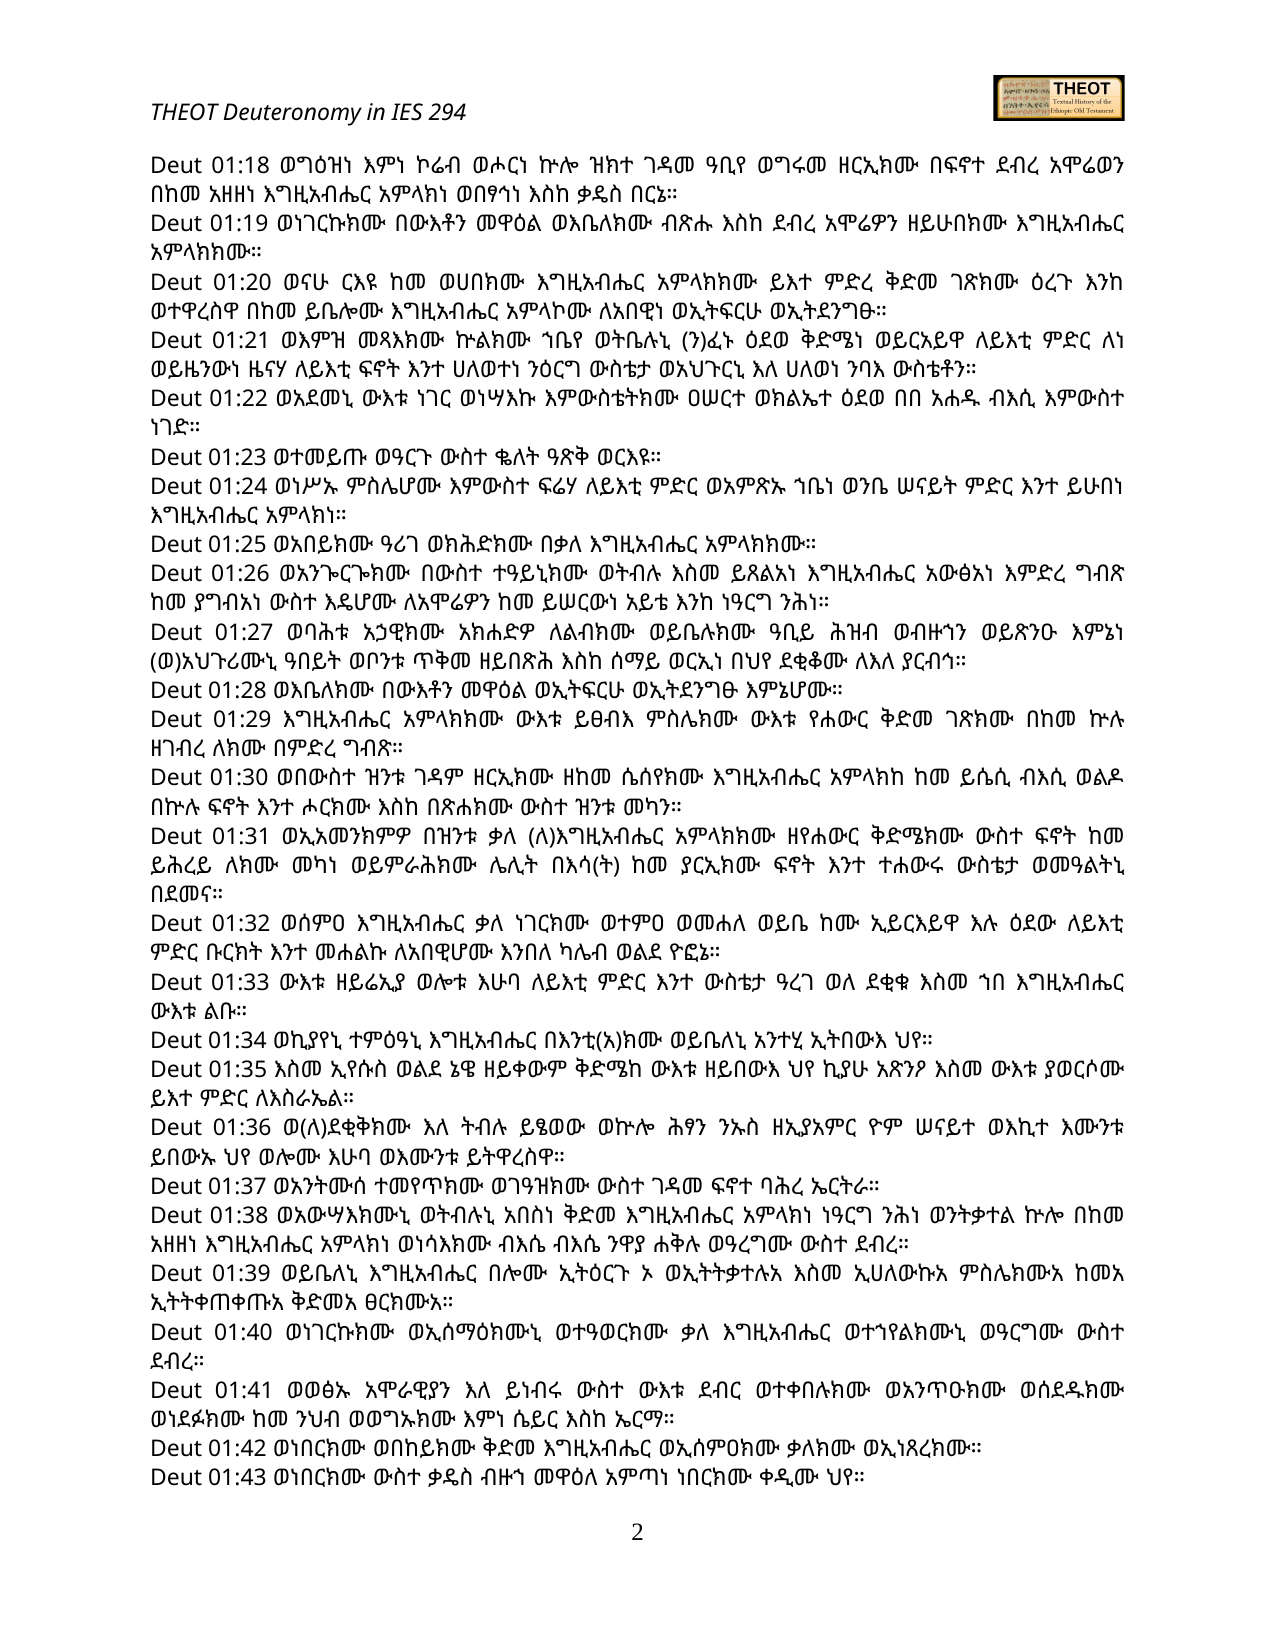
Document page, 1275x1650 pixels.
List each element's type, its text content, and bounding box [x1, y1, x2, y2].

text Deut 01:35 እስመ ኢየሱስ ወልደ ኔዌ ዘይቀውም ቅድሜከ ውእቱ ዘይበውእ ህየ ኪያሁ አጽንዖ እስመ ውእቱ ያወርሶሙ ይእተ ምድር ለእስራኤል። [150, 1054, 1125, 1112]
text Deut 01:23 ወተመይጡ ወዓርጉ ውስተ ቈለት ዓጽቅ ወርእዩ። [150, 442, 1125, 471]
text Deut 01:22 ወአደመኒ ውእቱ ነገር ወነሣእኩ እምውስቴትክሙ ዐሠርተ ወክልኤተ ዕደወ በበ አሐዱ ብእሲ እምውስተ ነገድ። [150, 383, 1125, 442]
text Deut 01:26 ወአንጐርጐክሙ በውስተ ተዓይኒክሙ ወትብሉ እስመ ይጸልአነ እግዚአብሔር አውፅአነ እምድረ ግብጽ ከመ ያግብአነ ውስተ እዴሆሙ ለአሞሬዎን ከመ ይሠርውነ አይቴ እንከ ነዓርግ ንሕነ። [150, 558, 1125, 617]
text Deut 01:34 ወኪያየኒ ተምዕዓኒ እግዚአብሔር በእንቲ(አ)ክሙ ወይቤለኒ አንተሂ ኢትበውእ ህየ። [150, 1025, 1125, 1054]
text Deut 01:37 ወአንትሙሰ ተመየጥክሙ ወገዓዝክሙ ውስተ ገዳመ ፍኖተ ባሕረ ኤርትራ። [150, 1171, 1125, 1200]
text Deut 01:32 ወሰምዐ እግዚአብሔር ቃለ ነገርክሙ ወተምዐ ወመሐለ ወይቤ ከሙ ኢይርእይዋ እሉ ዕደው ለይእቲ ምድር ቡርክት እንተ መሐልኩ ለአበዊሆሙ እንበለ ካሌብ ወልደ ዮፎኔ። [150, 908, 1125, 967]
text Deut 01:38 ወአውሣእክሙኒ ወትብሉኒ አበስነ ቅድመ እግዚአብሔር አምላክነ ነዓርግ ንሕነ ወንትቃተል ኵሎ በከመ አዘዘነ እግዚአብሔር አምላክነ ወነሳእክሙ ብእሴ ብእሴ ንዋያ ሐቅሉ ወዓረግሙ ውስተ ደብረ። [150, 1200, 1125, 1258]
text Deut 01:24 ወነሥኡ ምስሌሆሙ እምውስተ ፍሬሃ ለይእቲ ምድር ወአምጽኡ ኀቤነ ወንቤ ሠናይት ምድር እንተ ይሁበነ እግዚአብሔር አምላክነ። [150, 471, 1125, 529]
text Deut 01:25 ወአበይክሙ ዓሪገ ወክሕድክሙ በቃለ እግዚአብሔር አምላክክሙ። [150, 529, 1125, 558]
text Deut 01:19 ወነገርኩክሙ በውእቶን መዋዕል ወእቤለክሙ ብጽሑ እስከ ደብረ አሞሬዎን ዘይሁበክሙ እግዚአብሔር አምላክክሙ። [150, 208, 1125, 267]
text Deut 01:18 ወግዕዝነ እምነ ኮሬብ ወሖርነ ኵሎ ዝክተ ገዳመ ዓቢየ ወግሩመ ዘርኢክሙ በፍኖተ ደብረ አሞሬወን በከመ አዘዘነ እግዚአብሔር አምላክነ ወበፃኅነ እስከ ቃዴስ በርኔ። [150, 150, 1125, 208]
text Deut 01:41 ወወፅኡ አሞራዊያን እለ ይነብሩ ውስተ ውእቱ ደብር ወተቀበሉክሙ ወአንጥዑክሙ ወሰደዱክሙ ወነደፉክሙ ከመ ንህብ ወወግኡክሙ እምነ ሴይር እስከ ኤርማ። [150, 1375, 1125, 1433]
text Deut 01:40 ወነገርኩክሙ ወኢሰማዕክሙኒ ወተዓወርክሙ ቃለ እግዚአብሔር ወተኀየልክሙኒ ወዓርግሙ ውስተ ደብረ። [150, 1317, 1125, 1375]
text Deut 01:31 ወኢአመንክምዎ በዝንቱ ቃለ (ለ)እግዚአብሔር አምላክክሙ ዘየሐውር ቅድሜክሙ ውስተ ፍኖት ከመ ይሕረይ ለክሙ መካነ ወይምራሕክሙ ሌሊት በእሳ(ት) ከመ ያርኢክሙ ፍኖት እንተ ተሐውሩ ውስቴታ ወመዓልትኒ በደመና። [150, 821, 1125, 908]
text Deut 01:21 ወእምዝ መጻእክሙ ኵልክሙ ኀቤየ ወትቤሉኒ (ን)ፈኑ ዕደወ ቅድሜነ ወይርአይዋ ለይእቲ ምድር ለነ ወይዜንውነ ዜናሃ ለይእቲ ፍኖት እንተ ሀለወተነ ንዕርግ ውስቴታ ወአህጉርኒ እለ ሀለወነ ንባእ ውስቴቶን። [150, 325, 1125, 383]
text Deut 01:42 ወነበርክሙ ወበከይክሙ ቅድመ እግዚአብሔር ወኢሰምዐክሙ ቃለክሙ ወኢነጸረክሙ። [150, 1433, 1125, 1462]
picture [993, 75, 1125, 121]
text Deut 01:27 ወባሕቱ አኃዊክሙ አክሐድዎ ለልብክሙ ወይቤሉክሙ ዓቢይ ሕዝብ ወብዙኀን ወይጽንዑ እምኔነ (ወ)አህጉሪሙኒ ዓበይት ወቦንቱ ጥቅመ ዘይበጽሕ እስከ ሰማይ ወርኢነ በህየ ደቂቆሙ ለእለ ያርብኅ። [150, 617, 1125, 675]
text Deut 01:33 ውእቱ ዘይሬኢያ ወሎቱ እሁባ ለይእቲ ምድር እንተ ውስቴታ ዓረገ ወለ ደቂቁ እስመ ኀበ እግዚአብሔር ውእቱ ልቡ። [150, 967, 1125, 1025]
text Deut 01:29 እግዚአብሔር አምላክክሙ ውእቱ ይፀብእ ምስሌክሙ ውእቱ የሐውር ቅድመ ገጽክሙ በከመ ኵሉ ዘገብረ ለክሙ በምድረ ግብጽ። [150, 704, 1125, 762]
text Deut 01:43 ወነበርክሙ ውስተ ቃዴስ ብዙኀ መዋዕለ አምጣነ ነበርክሙ ቀዲሙ ህየ። [150, 1462, 1125, 1492]
text Deut 01:39 ወይቤለኒ እግዚአብሔር በሎሙ ኢትዕርጉ ኦ ወኢትትቃተሉአ እስመ ኢሀለውኩአ ምስሌክሙአ ከመአ ኢትትቀጠቀጡአ ቅድመአ ፀርክሙአ። [150, 1258, 1125, 1317]
text Deut 01:30 ወበውስተ ዝንቱ ገዳም ዘርኢክሙ ዘከመ ሴሰየክሙ እግዚአብሔር አምላክከ ከመ ይሴሲ ብእሲ ወልዶ በኵሉ ፍኖት እንተ ሖርክሙ እስከ በጽሐክሙ ውስተ ዝንቱ መካን። [150, 762, 1125, 821]
text Deut 01:20 ወናሁ ርእዩ ከመ ወሀበክሙ እግዚአብሔር አምላክክሙ ይእተ ምድረ ቅድመ ገጽክሙ ዕረጉ እንከ ወተዋረስዋ በከመ ይቤሎሙ እግዚአብሔር አምላኮሙ ለአበዊነ ወኢትፍርሁ ወኢትደንግፁ። [150, 267, 1125, 325]
text Deut 01:36 ወ(ለ)ደቂቅክሙ እለ ትብሉ ይፄወው ወኵሎ ሕፃን ንኡስ ዘኢያአምር ዮም ሠናይተ ወእኪተ እሙንቱ ይበውኡ ህየ ወሎሙ እሁባ ወእሙንቱ ይትዋረስዋ። [150, 1112, 1125, 1171]
text Deut 01:28 ወእቤለክሙ በውእቶን መዋዕል ወኢትፍርሁ ወኢትደንግፁ እምኔሆሙ። [150, 675, 1125, 704]
